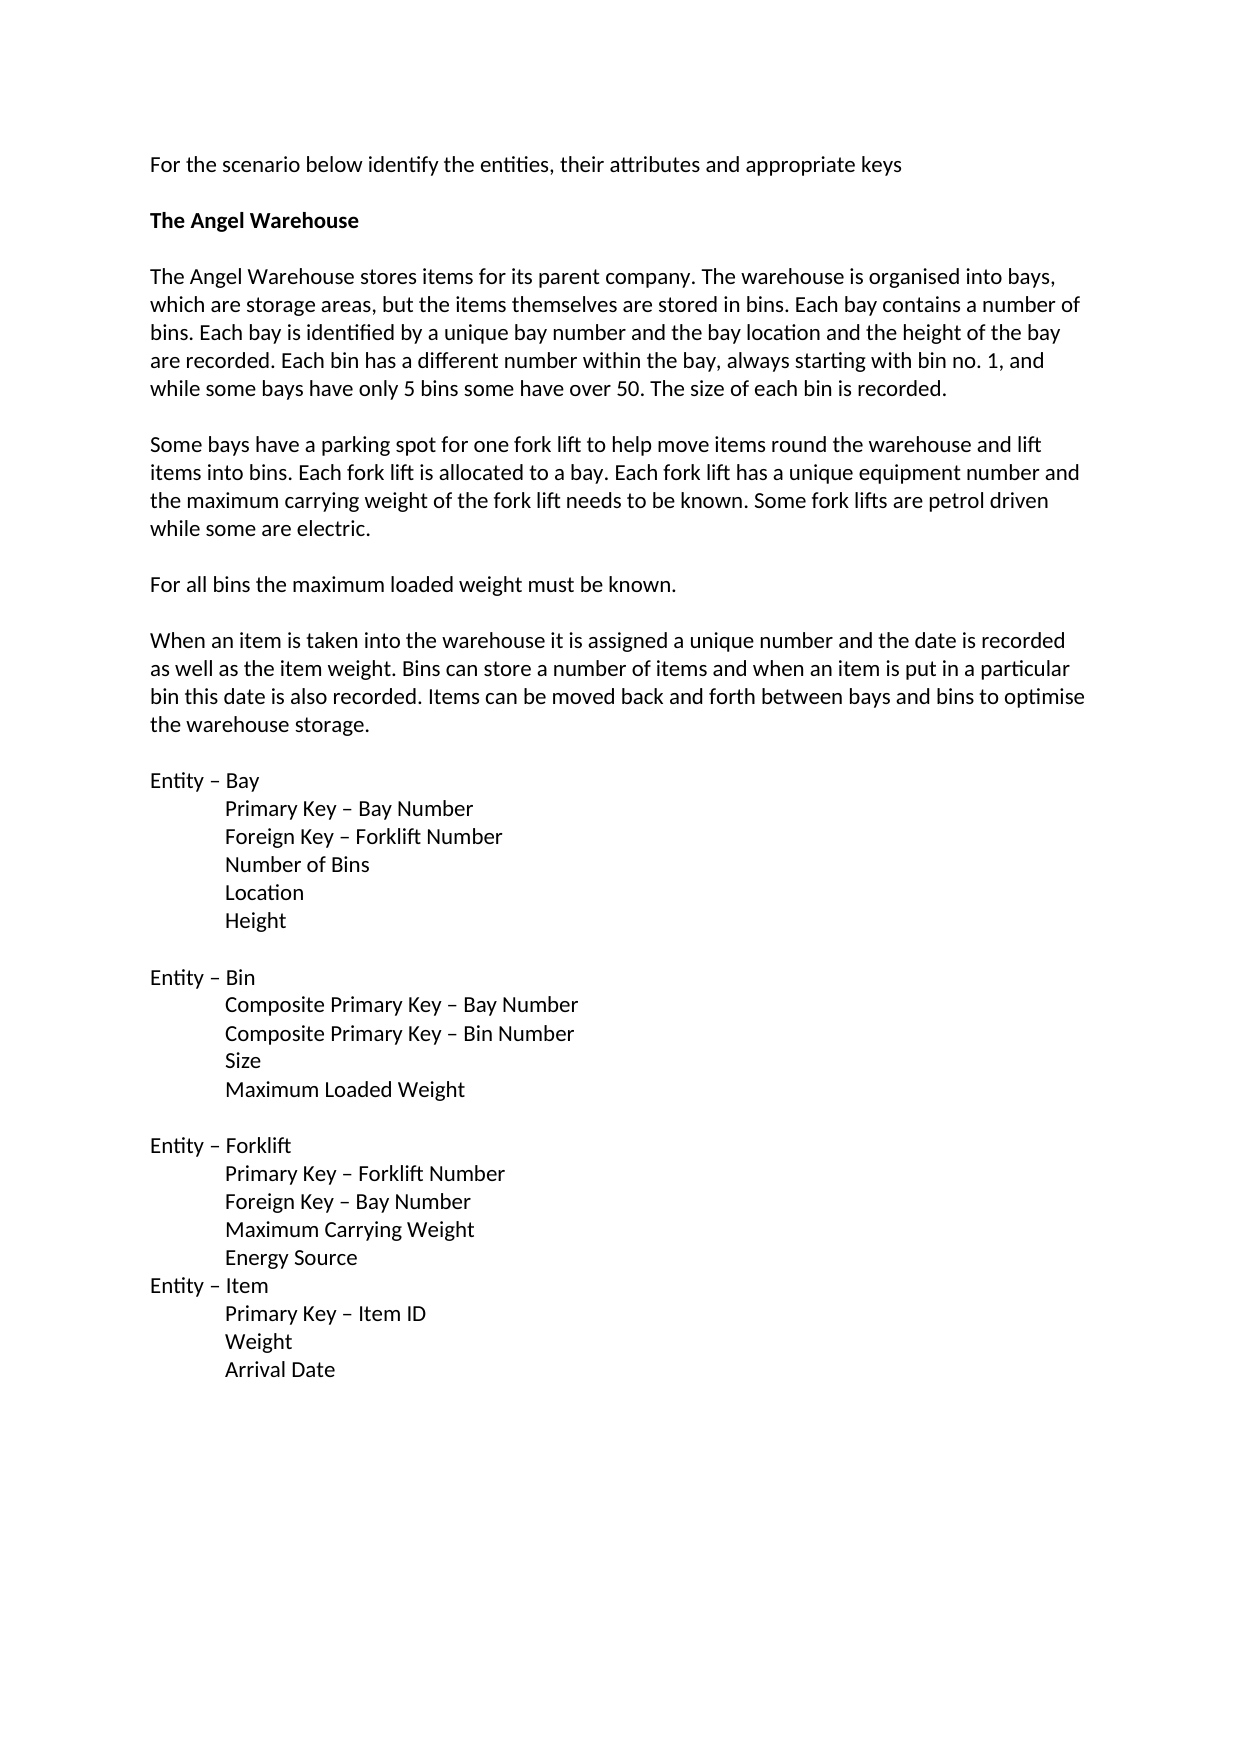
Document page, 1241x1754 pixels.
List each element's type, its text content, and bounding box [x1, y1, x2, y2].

text Maximum Carrying Weight [150, 1215, 1090, 1243]
text When an item is taken into the warehouse it is assigned a unique number and the date is recorded as well as the item weight. Bins can store a number of items and when an item is put in a particular bin this date is also recorded. Items can be moved back and forth between bays and bins to optimise the warehouse storage. [150, 626, 1090, 738]
text Weight [150, 1327, 1090, 1355]
text Some bays have a parking spot for one fork lift to help move items round the warehouse and lift items into bins. Each fork lift is allocated to a bay. Each fork lift has a unique equipment number and the maximum carrying weight of the fork lift needs to be known. Some fork lifts are petrol driven while some are electric. [150, 430, 1090, 542]
text For the scenario below identify the entities, their attributes and appropriate keys [150, 150, 1090, 178]
text Entity – Bay [150, 766, 1090, 794]
text Height [150, 907, 1090, 934]
text Primary Key – Forklift Number [150, 1159, 1090, 1187]
text Composite Primary Key – Bin Number [150, 1019, 1090, 1047]
text For all bins the maximum loaded weight must be known. [150, 570, 1090, 598]
text Foreign Key – Forklift Number [150, 822, 1090, 851]
text Number of Bins [150, 851, 1090, 878]
text Primary Key – Item ID [150, 1299, 1090, 1327]
text Arrival Date [150, 1355, 1090, 1383]
text Location [150, 878, 1090, 907]
text Maximum Loaded Weight [150, 1075, 1090, 1103]
text Foreign Key – Bay Number [150, 1187, 1090, 1215]
text Entity – Forklift [150, 1131, 1090, 1159]
text Entity – Item [150, 1271, 1090, 1299]
text Energy Source [150, 1243, 1090, 1271]
text Primary Key – Bay Number [150, 794, 1090, 822]
text Size [150, 1047, 1090, 1075]
text The Angel Warehouse [150, 206, 1090, 234]
text Composite Primary Key – Bay Number [150, 991, 1090, 1019]
text The Angel Warehouse stores items for its parent company. The warehouse is organised into bays, which are storage areas, but the items themselves are stored in bins. Each bay contains a number of bins. Each bay is identified by a unique bay number and the bay location and the height of the bay are recorded. Each bin has a different number within the bay, always starting with bin no. 1, and while some bays have only 5 bins some have over 50. The size of each bin is recorded. [150, 262, 1090, 402]
text Entity – Bin [150, 963, 1090, 991]
